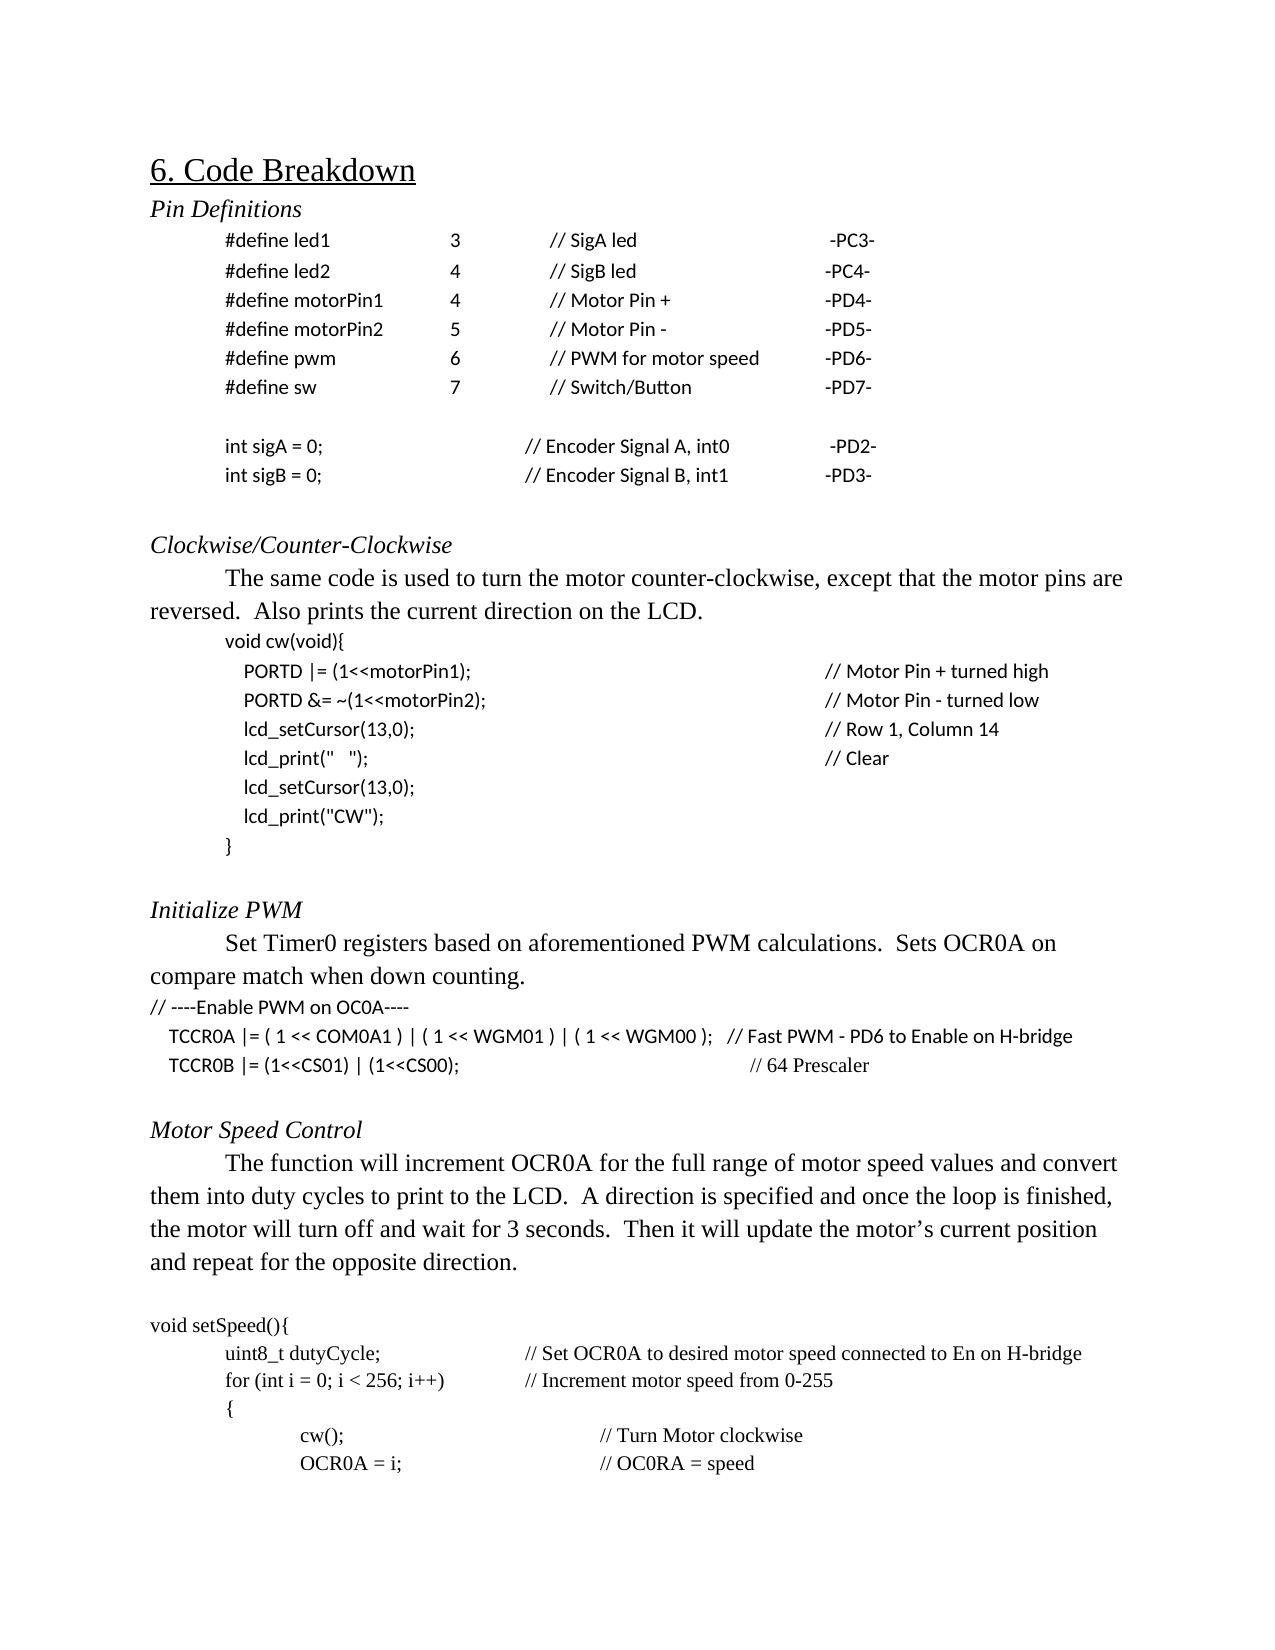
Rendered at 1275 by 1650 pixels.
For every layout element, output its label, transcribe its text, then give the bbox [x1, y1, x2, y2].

text // ----Enable PWM on OC0A---- [150, 994, 1125, 1019]
text { [150, 1396, 1125, 1420]
text #define motorPin2 5 // Motor Pin - -PD5- [150, 316, 1125, 342]
text void setSpeed(){ [150, 1313, 1125, 1337]
text #define pwm 6 // PWM for motor speed -PD6- [150, 345, 1125, 371]
text void cw(void){ [225, 629, 1125, 654]
text Motor Speed Control [150, 1115, 1125, 1143]
text Clockwise/Counter-Clockwise [150, 530, 1125, 558]
text TCCR0A |= ( 1 << COM0A1 ) | ( 1 << WGM01 ) | ( 1 << WGM00 ); // Fast PWM - PD6 to Enable on H-bridge [150, 1023, 1125, 1049]
text lcd_setCursor(13,0); // Row 1, Column 14 [225, 716, 1125, 742]
text 6. Code Breakdown [150, 150, 1125, 188]
text int sigA = 0; // Encoder Signal A, int0 -PD2- [150, 433, 1125, 458]
text lcd_setCursor(13,0); [225, 774, 1125, 800]
text lcd_print(" "); // Clear [225, 745, 1125, 771]
text uint8_t dutyCycle; // Set OCR0A to desired motor speed connected to En on H-bridge [150, 1340, 1125, 1364]
text Initialize PWM [150, 895, 1125, 924]
text cw(); // Turn Motor clockwise [150, 1423, 1125, 1447]
text PORTD &= ~(1<<motorPin2); // Motor Pin - turned low [225, 687, 1125, 712]
text for (int i = 0; i < 256; i++) // Increment motor speed from 0-255 [150, 1368, 1125, 1392]
text int sigB = 0; // Encoder Signal B, int1 -PD3- [150, 462, 1125, 487]
text #define sw 7 // Switch/Button -PD7- [150, 374, 1125, 400]
text } [225, 833, 1125, 858]
text #define led1 3 // SigA led -PC3- [150, 227, 1125, 252]
text The function will increment OCR0A for the full range of motor speed values and convert them into duty cycles to print to the LCD. A direction is specified and once the loop is finished, the motor will turn off and wait for 3 seconds. Then it will update the motor’s current position and repeat for the opposite direction. [150, 1148, 1125, 1276]
text lcd_print("CW"); [225, 804, 1125, 829]
text #define led2 4 // SigB led -PC4- [150, 258, 1125, 283]
text PORTD |= (1<<motorPin1); // Motor Pin + turned high [225, 658, 1125, 683]
text TCCR0B |= (1<<CS01) | (1<<CS00); // 64 Prescaler [150, 1052, 1125, 1078]
text The same code is used to turn the motor counter-clockwise, except that the motor pins are reversed. Also prints the current direction on the LCD. [150, 563, 1125, 624]
text Set Timer0 registers based on aforementioned PWM calculations. Sets OCR0A on compare match when down counting. [150, 928, 1125, 990]
text #define motorPin1 4 // Motor Pin + -PD4- [150, 287, 1125, 312]
text Pin Definitions [150, 194, 1125, 223]
text OCR0A = i; // OC0RA = speed [150, 1451, 1125, 1475]
